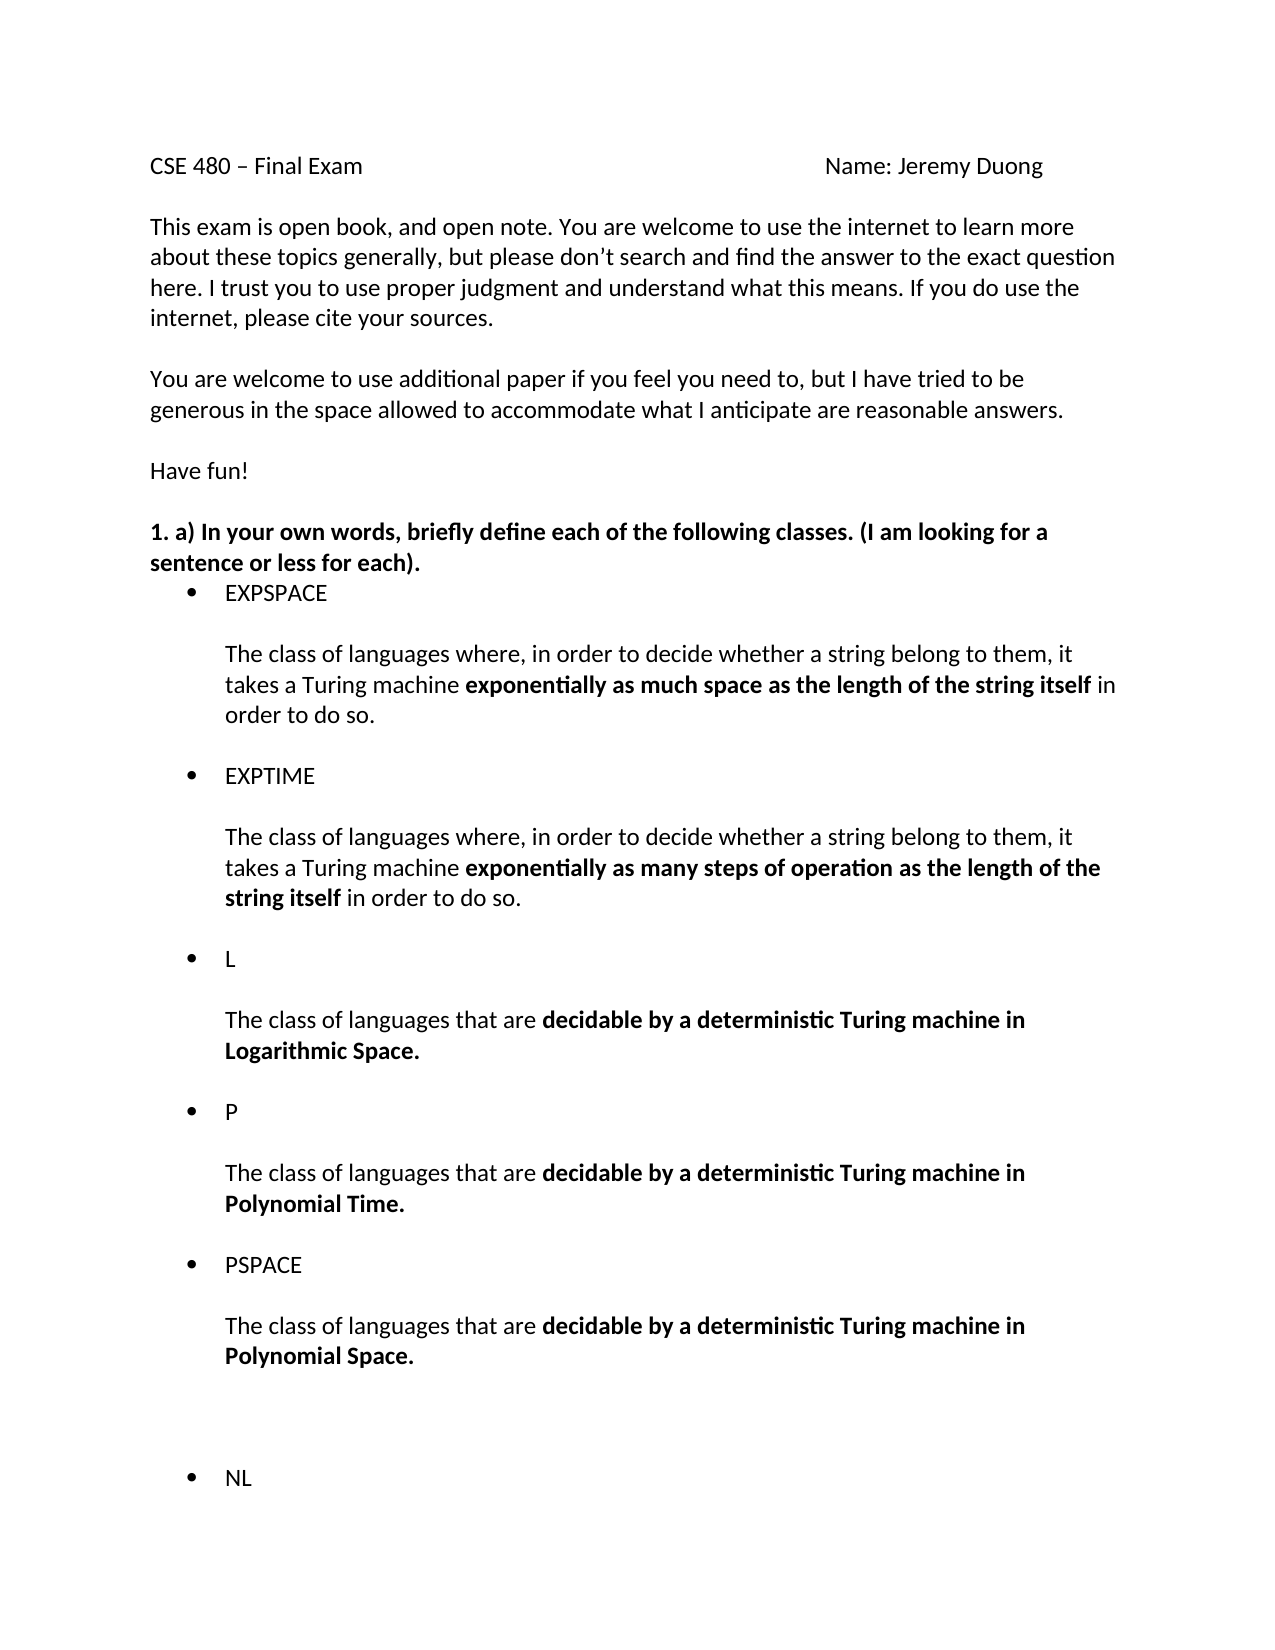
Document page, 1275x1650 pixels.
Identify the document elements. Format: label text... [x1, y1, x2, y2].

text This exam is open book, and open note. You are welcome to use the internet to learn more about these topics generally, but please don’t search and find the answer to the exact question here. I trust you to use proper judgment and understand what this means. If you do use the internet, please cite your sources. [150, 211, 1125, 333]
list The class of languages that are decidable by a deterministic Turing machine in Polynomial Space. [225, 1310, 1125, 1371]
list EXPTIME [187, 760, 1125, 791]
text You are welcome to use additional paper if you feel you need to, but I have tried to be generous in the space allowed to accommodate what I anticipate are reasonable answers. [150, 364, 1125, 425]
list The class of languages that are decidable by a deterministic Turing machine in Logarithmic Space. [225, 1004, 1125, 1066]
list The class of languages where, in order to decide whether a string belong to them, it takes a Turing machine exponentially as much space as the length of the string itself in order to do so. [225, 638, 1125, 730]
list NL [187, 1462, 1125, 1493]
list P [187, 1096, 1125, 1127]
text Have fun! [150, 455, 1125, 486]
list L [187, 943, 1125, 974]
list The class of languages where, in order to decide whether a string belong to them, it takes a Turing machine exponentially as many steps of operation as the length of the string itself in order to do so. [225, 821, 1125, 913]
list PSPACE [187, 1249, 1125, 1279]
text 1. a) In your own words, briefly define each of the following classes. (I am looking for a sentence or less for each). [150, 516, 1125, 577]
text CSE 480 – Final Exam Name: Jeremy Duong [150, 150, 1125, 181]
list The class of languages that are decidable by a deterministic Turing machine in Polynomial Time. [225, 1157, 1125, 1218]
list EXPSPACE [187, 577, 1125, 608]
